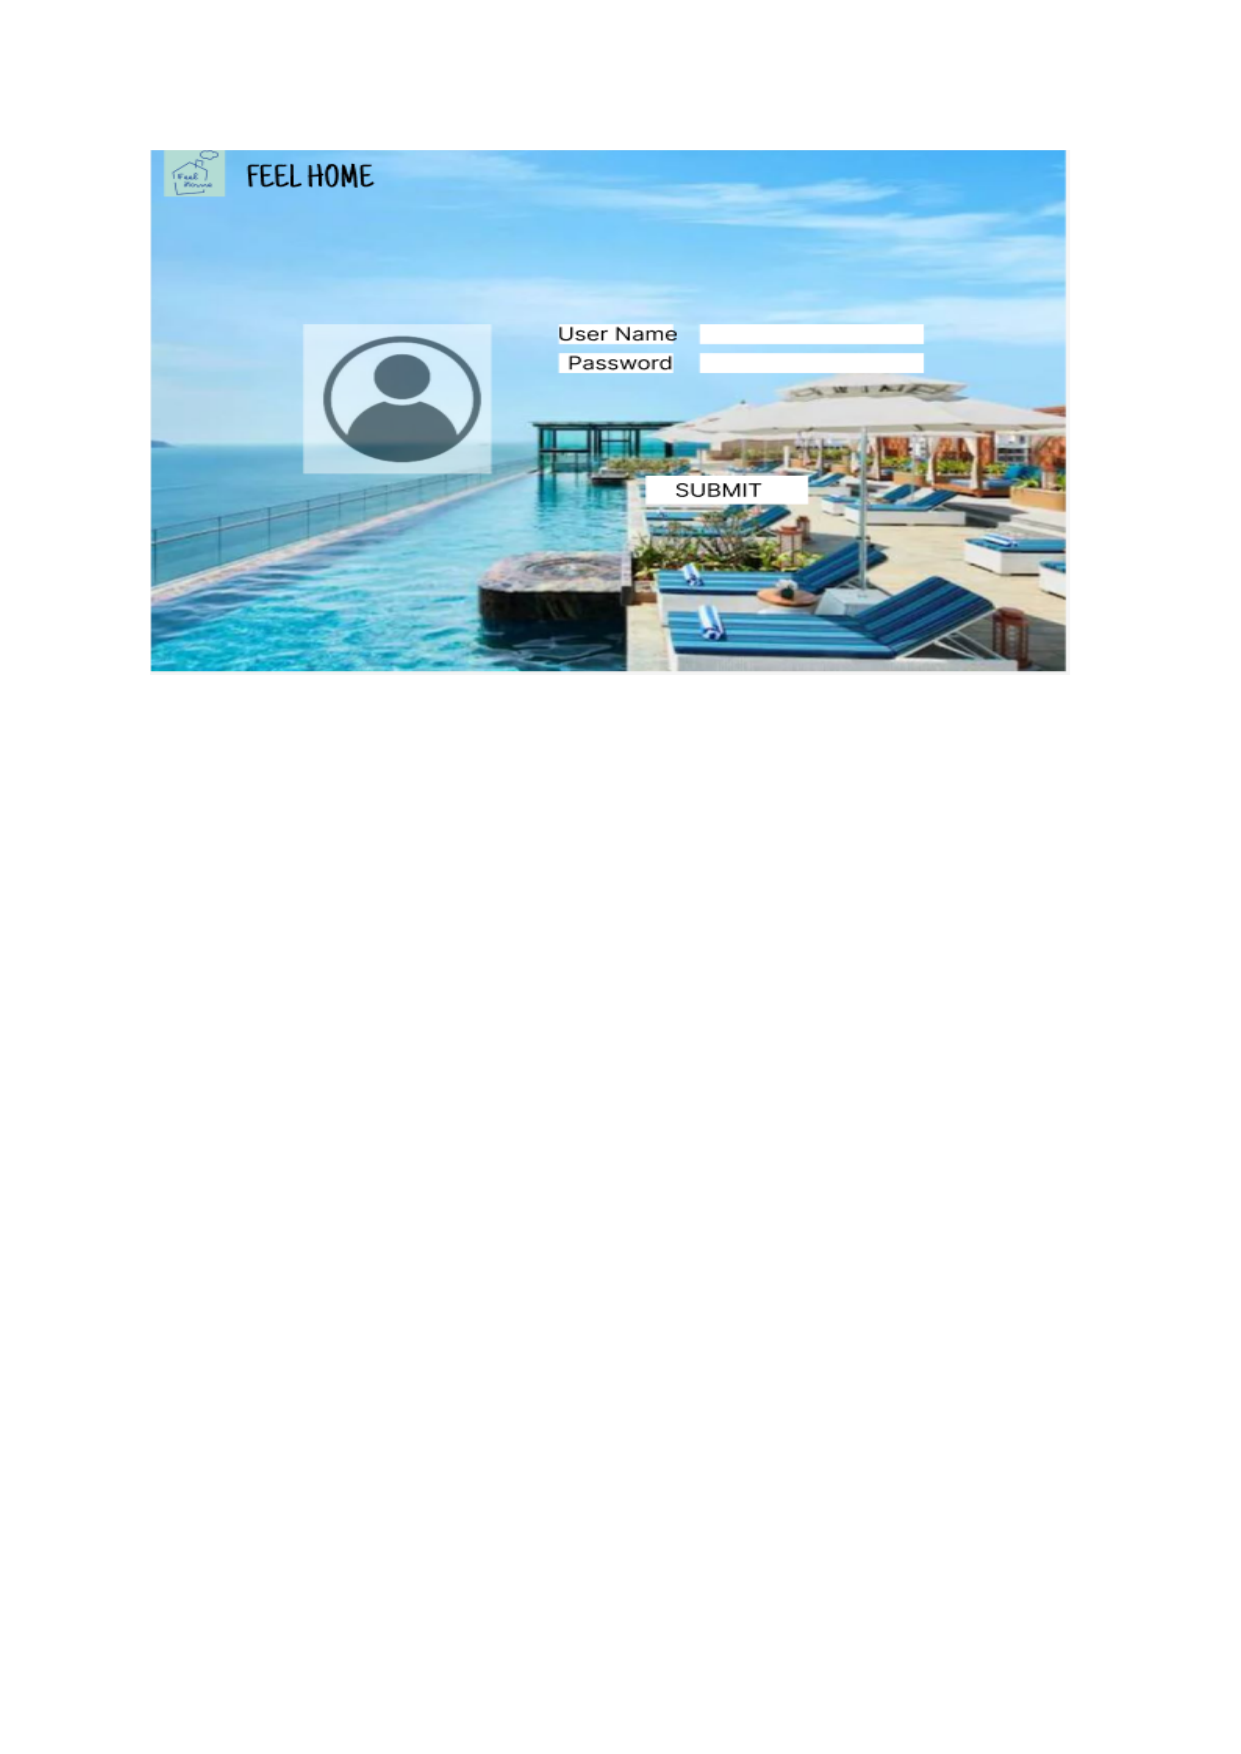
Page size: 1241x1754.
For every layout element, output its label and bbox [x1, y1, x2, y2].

picture [150, 150, 1071, 675]
